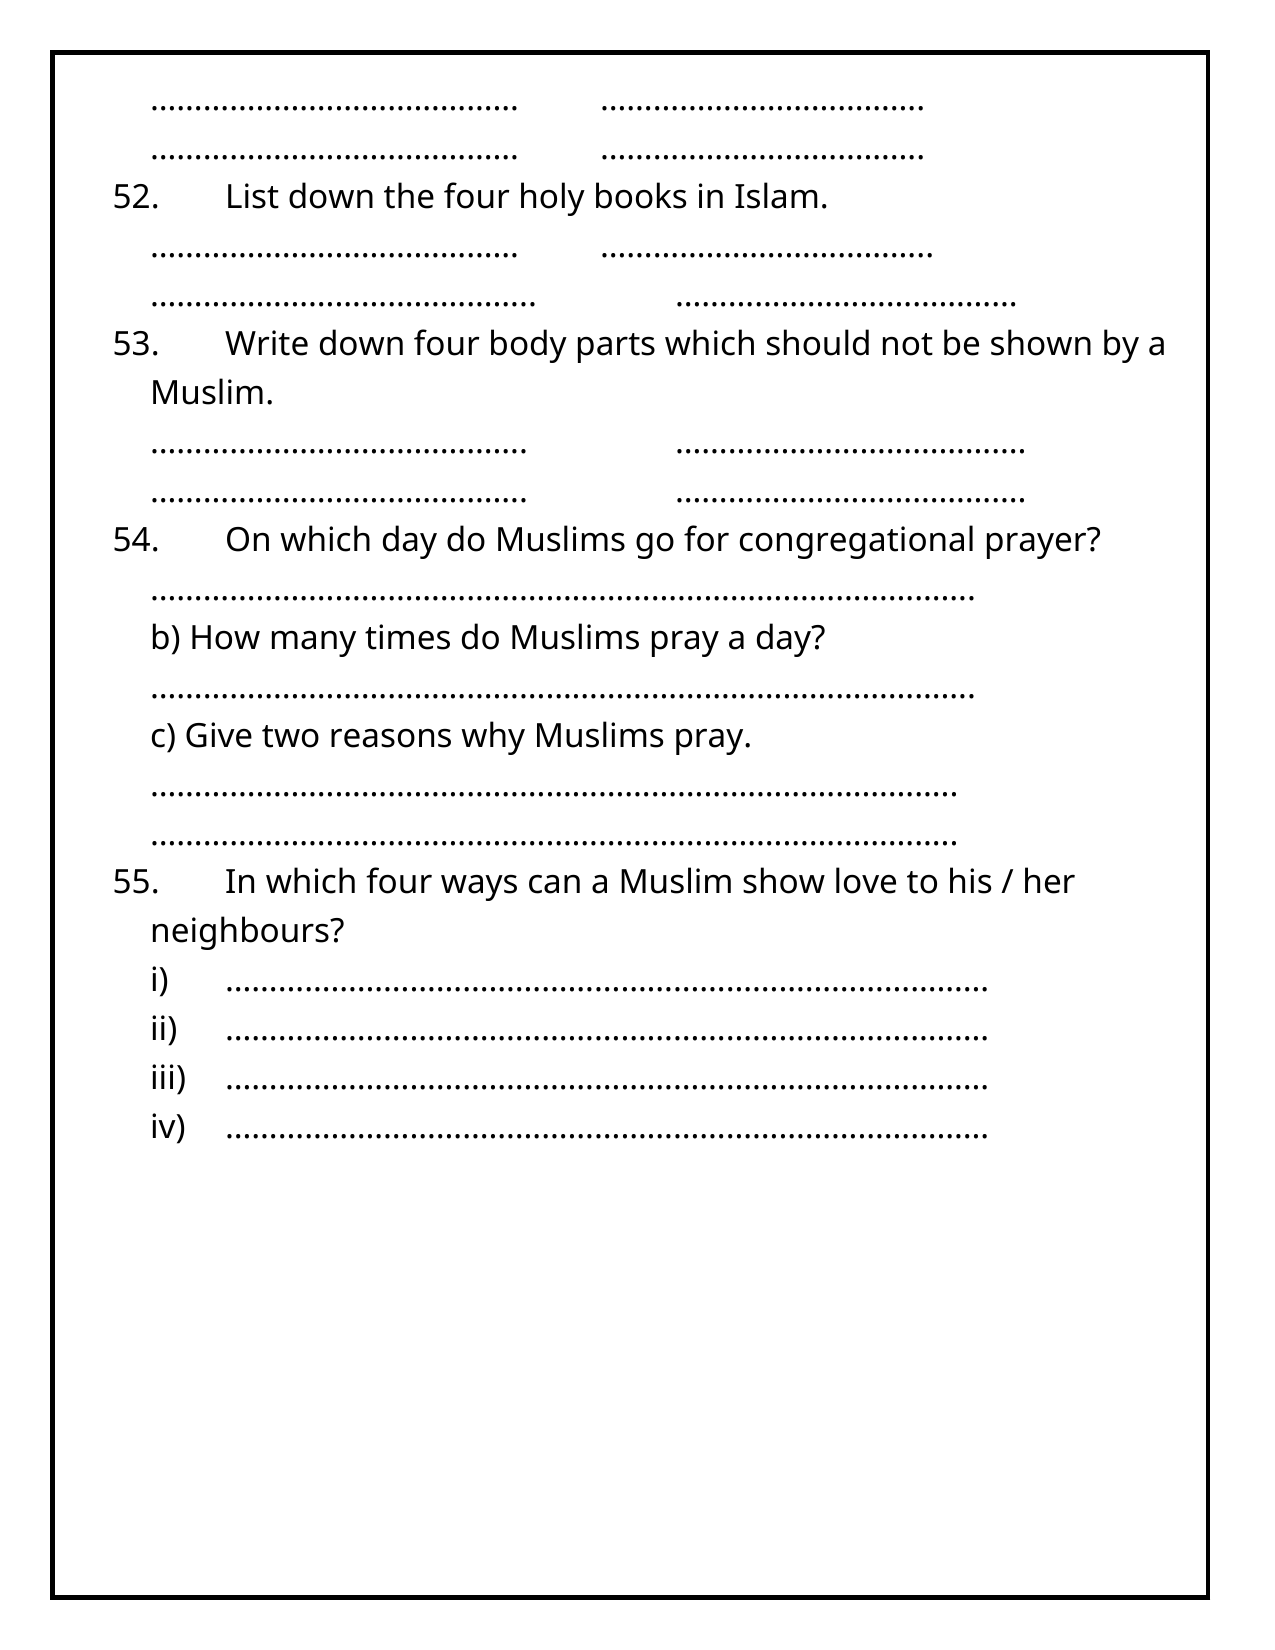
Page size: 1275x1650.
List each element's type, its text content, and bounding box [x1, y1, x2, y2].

list …………………………………………………………………………… [150, 1054, 1200, 1099]
list …………………………………… ………………………………. [150, 75, 1200, 120]
list In which four ways can a Muslim show love to his / her neighbours? [112, 858, 1200, 953]
list ……………………………………………………………………………….. [150, 809, 1200, 855]
list …………………………………………………………………………………. [150, 564, 1200, 610]
list …………………………………… ……………………………….. [150, 222, 1200, 267]
list ……………………………………. …………………………………. [150, 467, 1200, 512]
list …………………………………….. ………………………………… [150, 271, 1200, 316]
list ……………………………………………………………………………….. [150, 760, 1200, 806]
list Write down four body parts which should not be shown by a Muslim. [112, 320, 1200, 414]
list b) How many times do Muslims pray a day? [150, 613, 1200, 659]
list …………………………………………………………………………… [150, 1103, 1200, 1148]
list …………………………………… ………………………………. [150, 124, 1200, 169]
list List down the four holy books in Islam. [112, 173, 1200, 218]
list …………………………………………………………………………………. [150, 662, 1200, 708]
list …………………………………………………………………………… [150, 1005, 1200, 1051]
list c) Give two reasons why Muslims pray. [150, 711, 1200, 757]
list On which day do Muslims go for congregational prayer? [112, 516, 1200, 561]
list ……………………………………. …………………………………. [150, 418, 1200, 463]
list …………………………………………………………………………… [150, 956, 1200, 1002]
